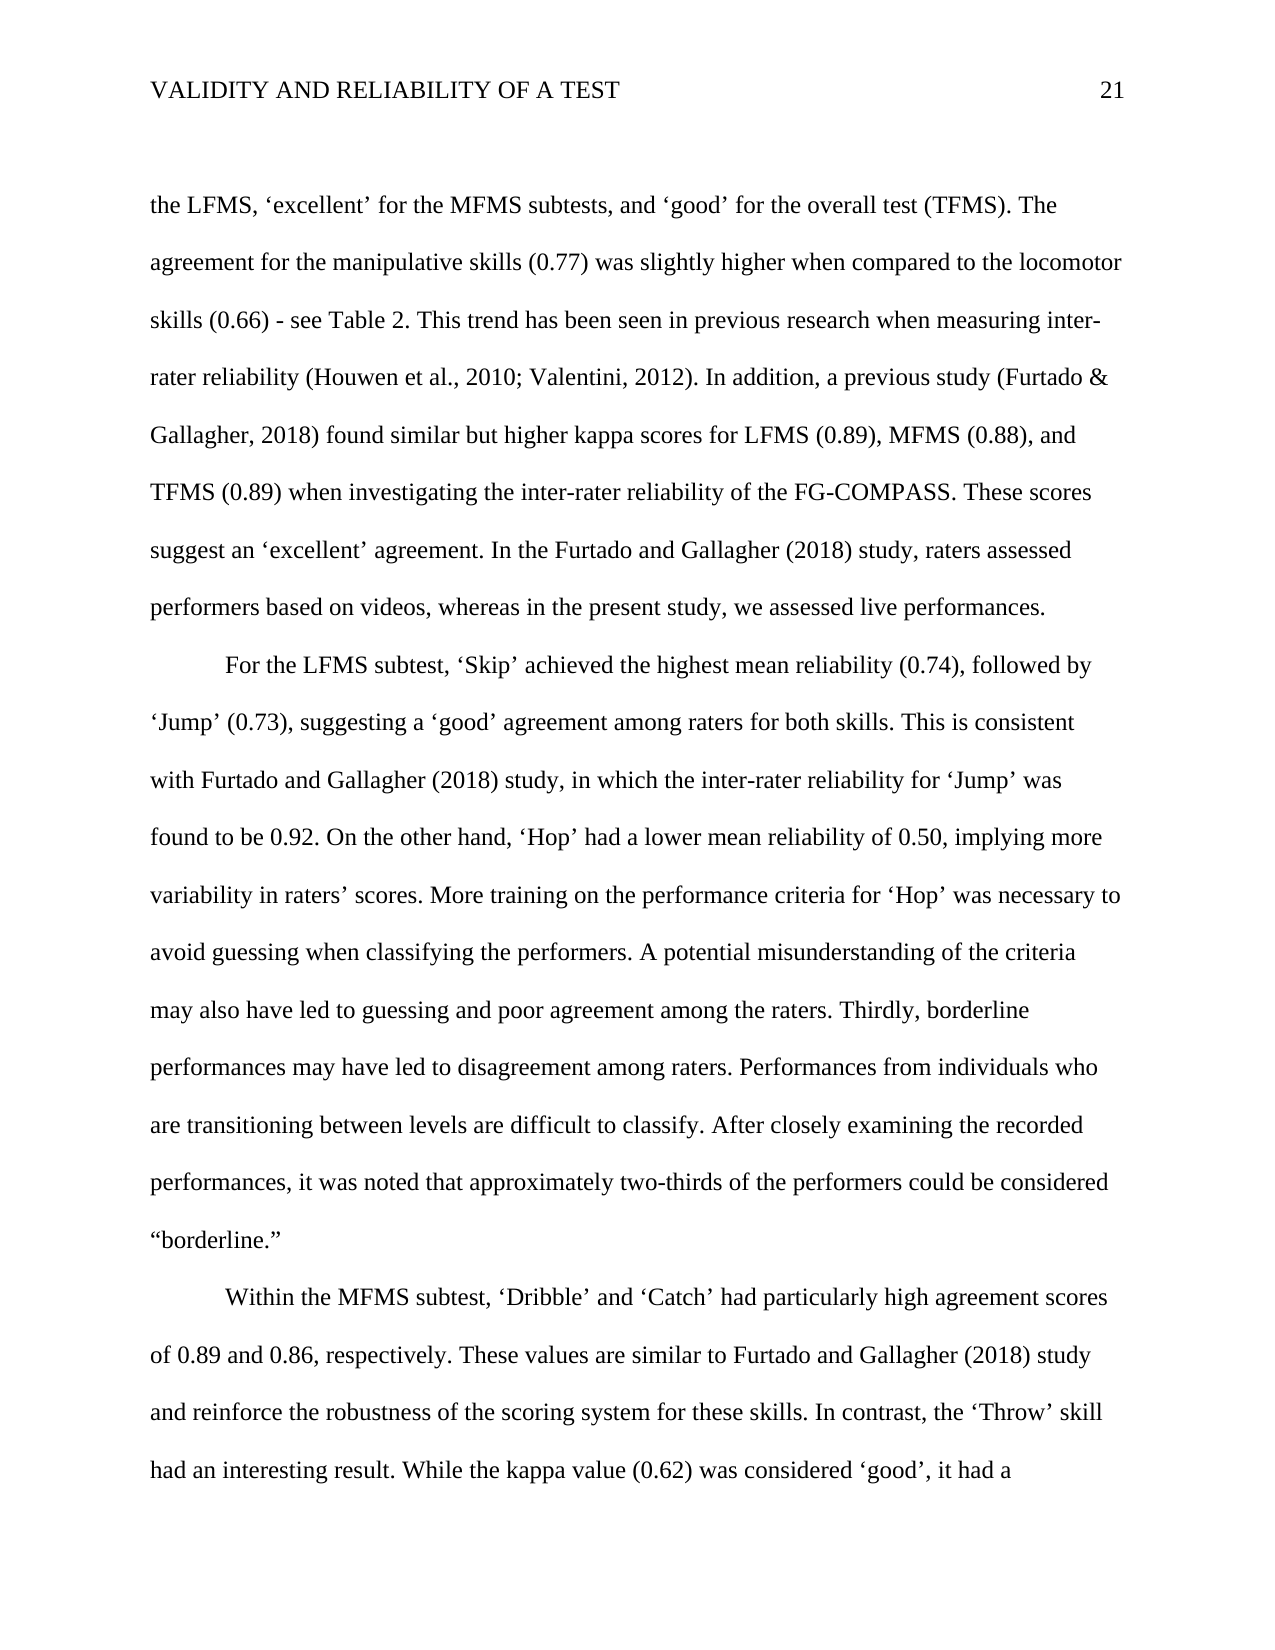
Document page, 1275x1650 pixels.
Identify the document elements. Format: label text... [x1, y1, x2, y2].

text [150, 1282, 1125, 1484]
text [150, 190, 1125, 621]
text For the LFMS subtest, ‘Skip’ achieved the highest mean reliability (0.74), followed by ‘Jump’ (0.73), suggesting a ‘good’ agreement among raters for both skills. This is consistent with Furtado and Gallagher (2018) study, in which the inter-rater reliability for ‘Jump’ was found to be 0.92. On the other hand, ‘Hop’ had a lower mean reliability of 0.50, implying more variability in raters’ scores. More training on the performance criteria for ‘Hop’ was necessary to avoid guessing when classifying the performers. A potential misunderstanding of the criteria may also have led to guessing and poor agreement among the raters. Thirdly, borderline performances may have led to disagreement among raters. Performances from individuals who are transitioning between levels are difficult to classify. After closely examining the recorded performances, it was noted that approximately two-thirds of the performers could be considered “borderline.” [150, 650, 1125, 1254]
